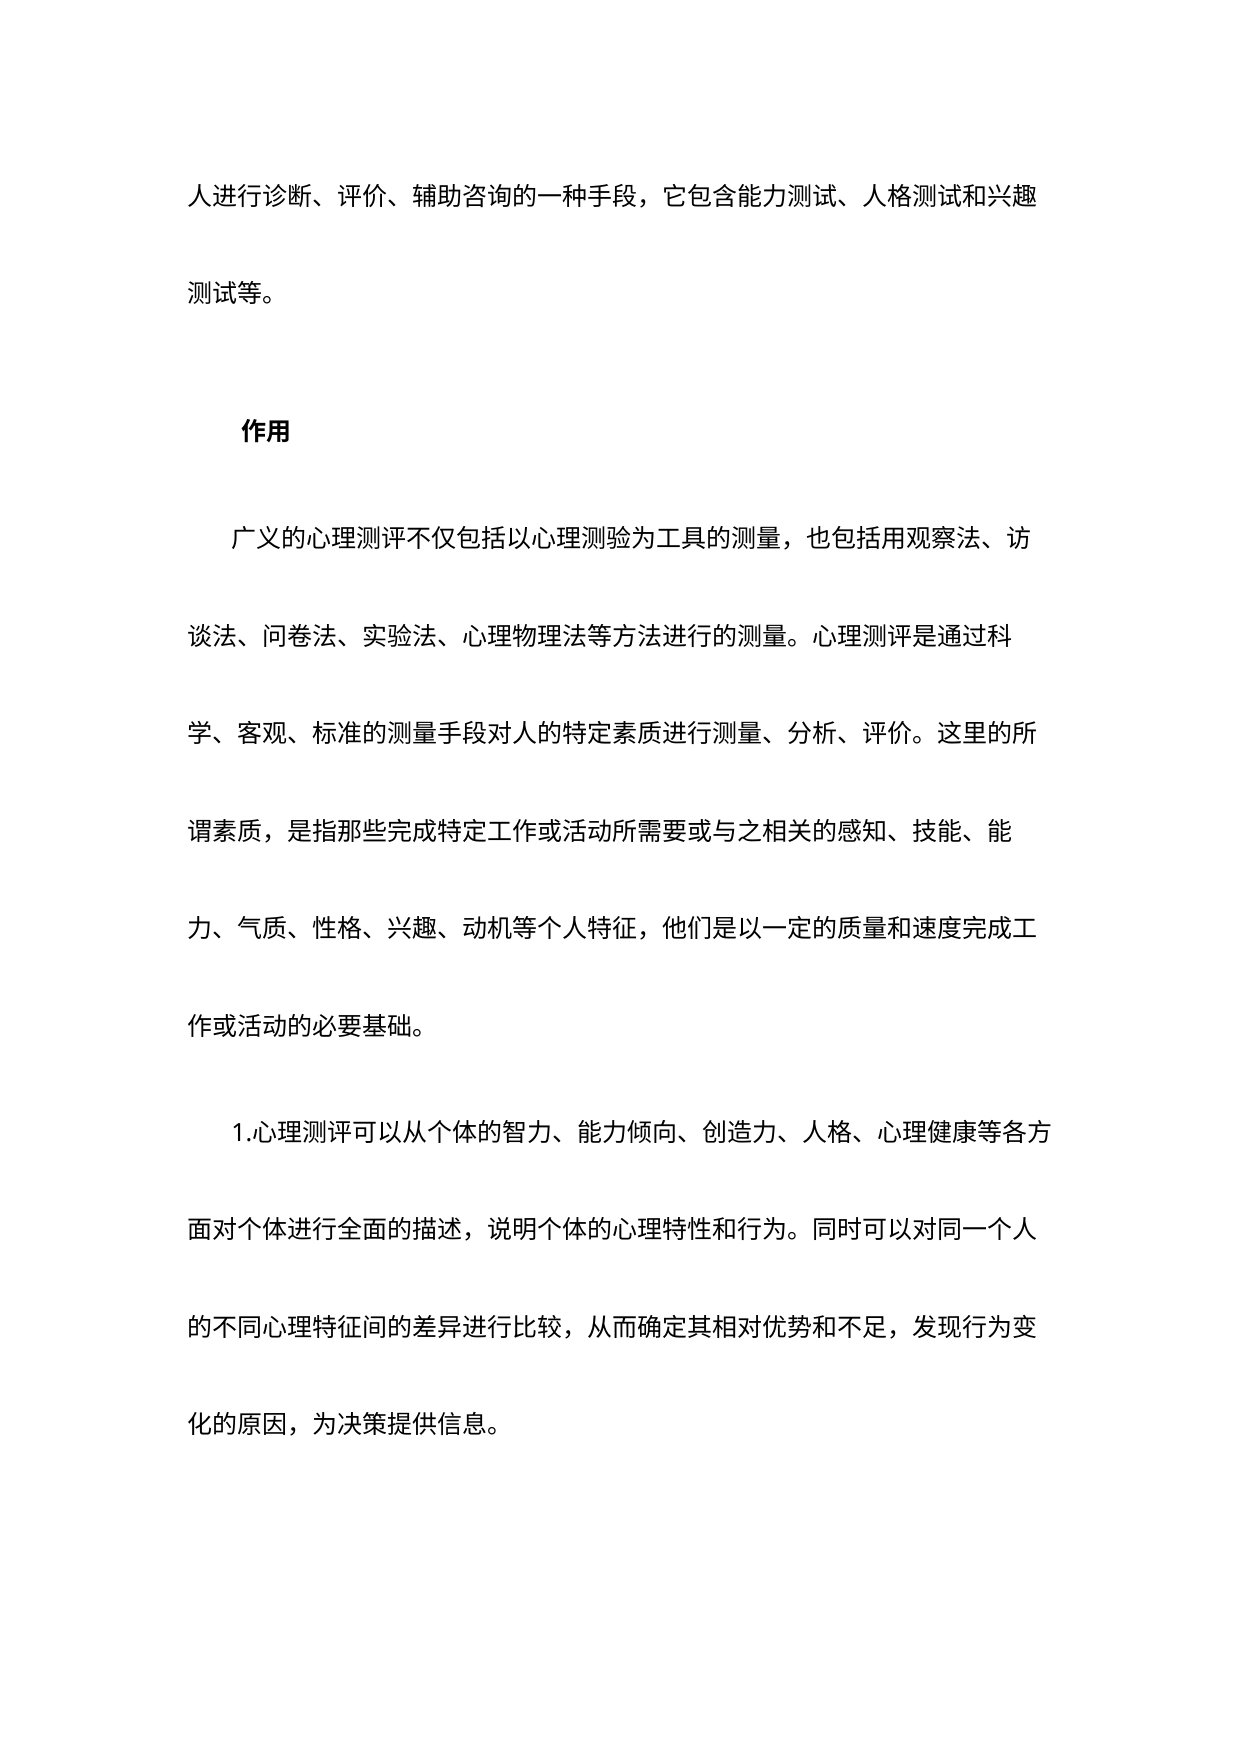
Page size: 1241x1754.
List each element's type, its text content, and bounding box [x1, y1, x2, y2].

text 1.心理测评可以从个体的智力、能力倾向、创造力、人格、心理健康等各方面对个体进行全面的描述，说明个体的心理特性和行为。同时可以对同一个人的不同心理特征间的差异进行比较，从而确定其相对优势和不足，发现行为变化的原因，为决策提供信息。 [187, 1098, 1053, 1456]
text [187, 162, 1053, 324]
subtitle 作用 [141, 397, 1053, 462]
text 广义的心理测评不仅包括以心理测验为工具的测量，也包括用观察法、访谈法、问卷法、实验法、心理物理法等方法进行的测量。心理测评是通过科学、客观、标准的测量手段对人的特定素质进行测量、分析、评价。这里的所谓素质，是指那些完成特定工作或活动所需要或与之相关的感知、技能、能力、气质、性格、兴趣、动机等个人特征，他们是以一定的质量和速度完成工作或活动的必要基础。 [187, 504, 1053, 1057]
